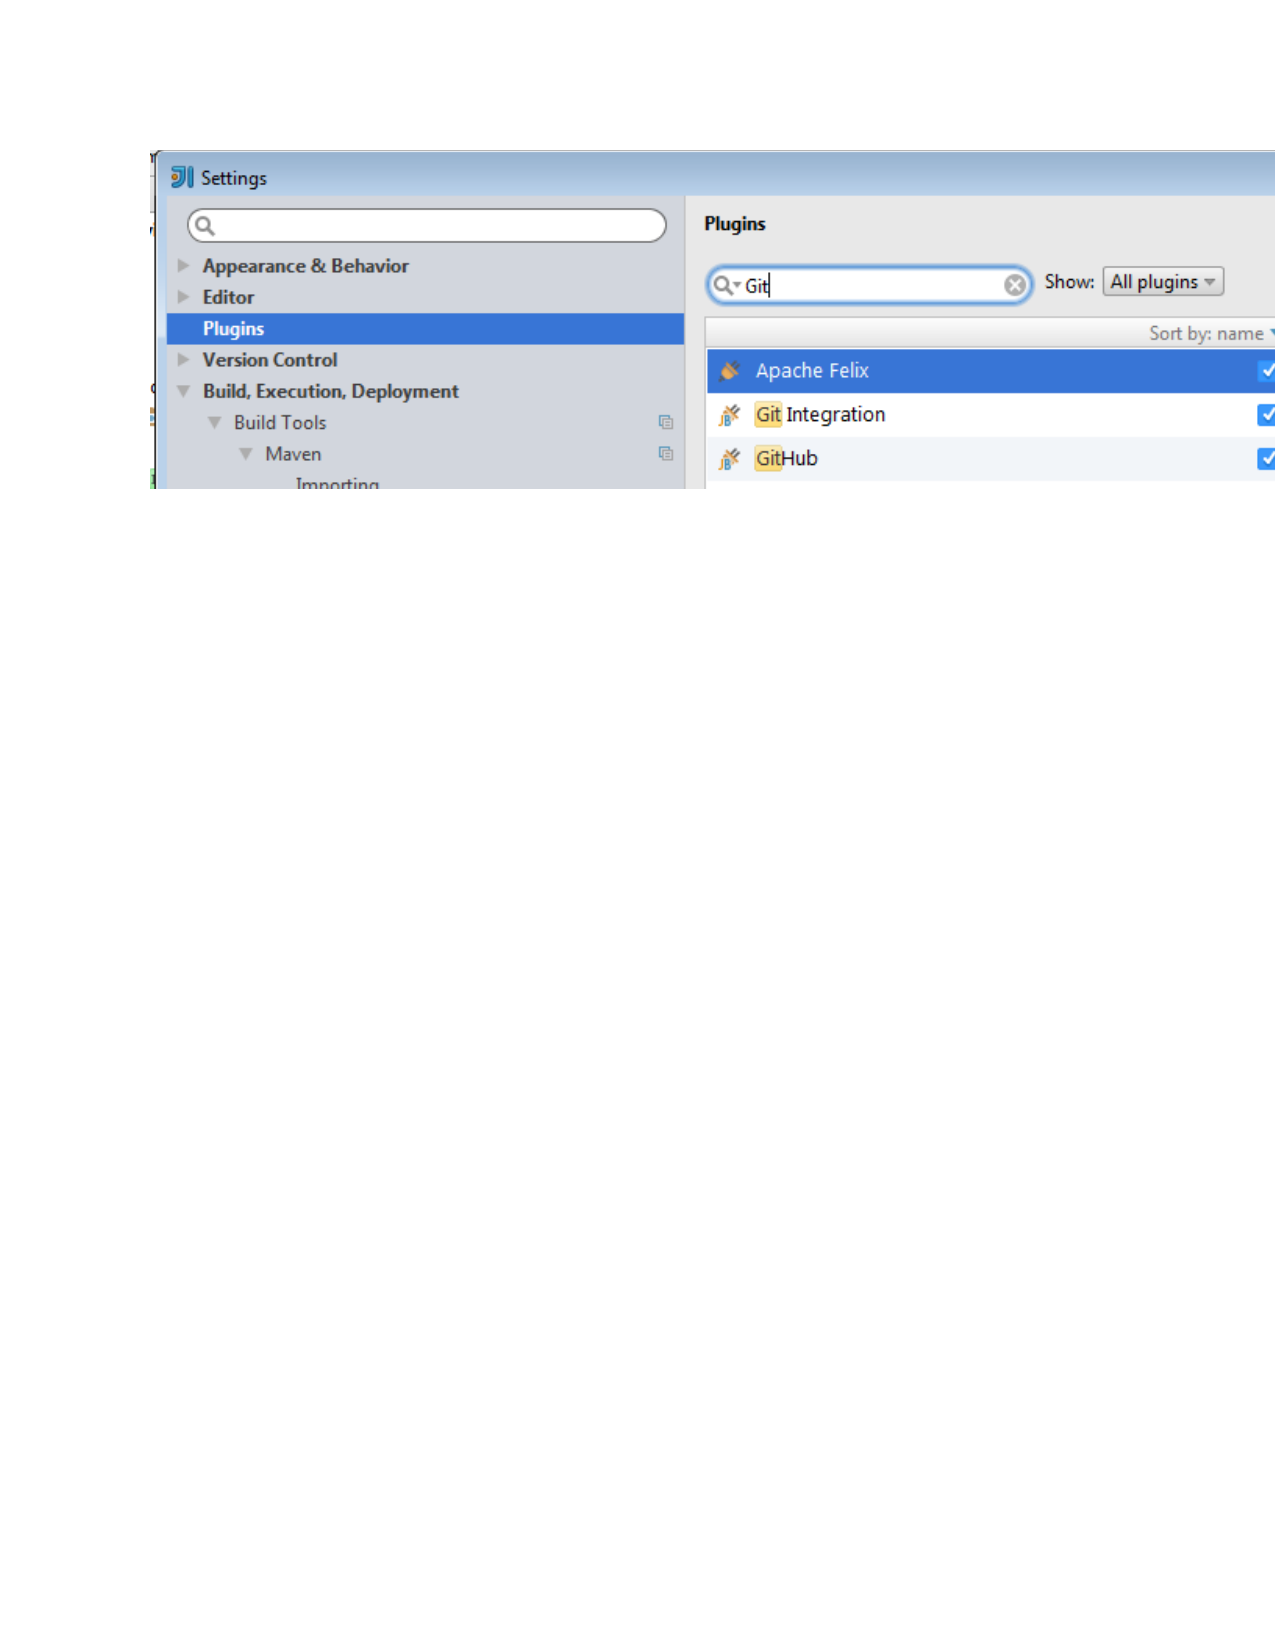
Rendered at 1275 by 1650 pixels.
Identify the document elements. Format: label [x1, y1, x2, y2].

picture [150, 150, 1275, 489]
